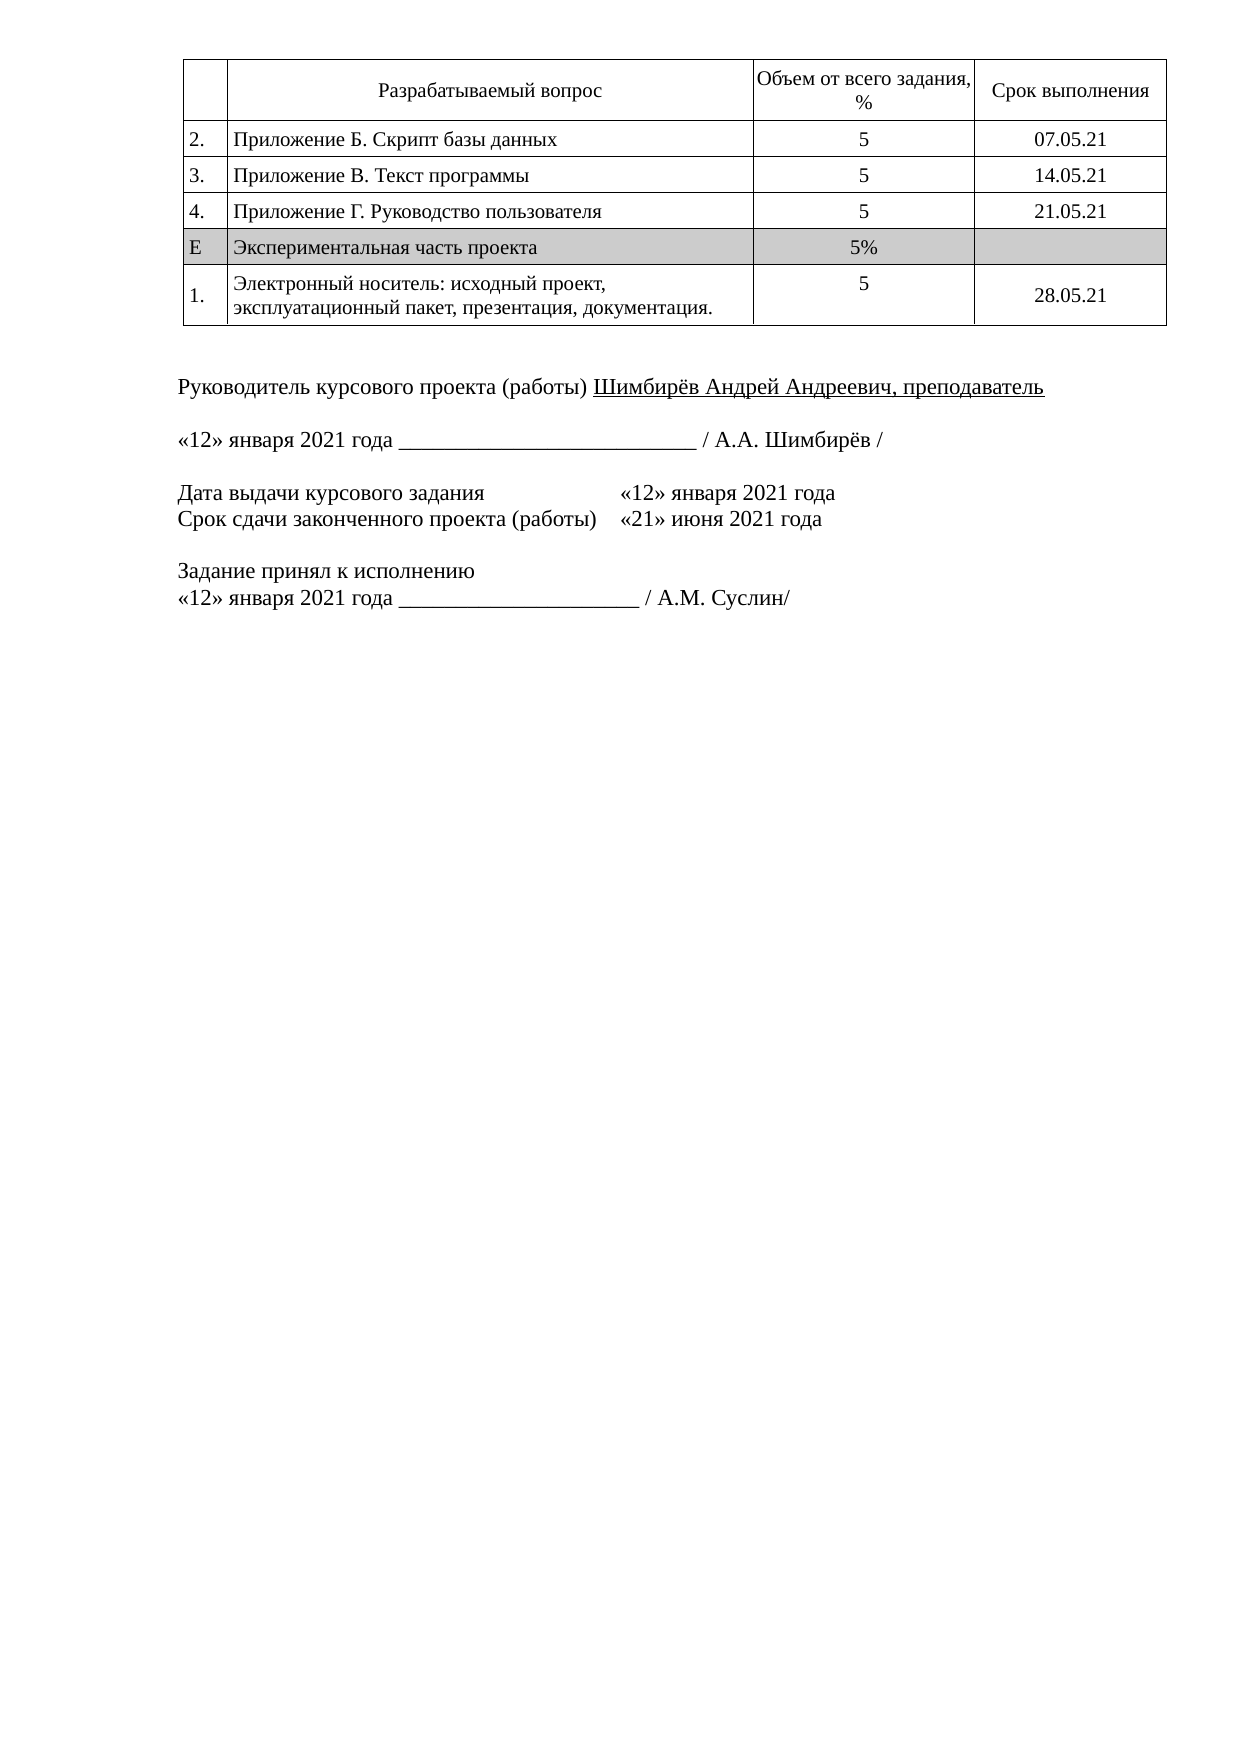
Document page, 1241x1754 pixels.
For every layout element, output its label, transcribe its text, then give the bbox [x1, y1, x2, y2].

table_cell 5 [754, 121, 974, 156]
text Дата выдачи курсового задания «12» января 2021 года [177, 478, 1181, 505]
table_header Объем от всего задания, % [754, 60, 974, 120]
table_cell 28.05.21 [975, 265, 1166, 324]
table_cell 5 [754, 265, 974, 324]
table_cell 21.05.21 [975, 193, 1166, 228]
text Задание принял к исполнению [177, 558, 1181, 584]
table_cell 5 [754, 157, 974, 192]
table_cell 5% [754, 229, 974, 264]
table_cell 3. [184, 157, 227, 192]
text «12» января 2021 года __________________________ / А.А. Шимбирёв / [177, 426, 1181, 452]
table_header Срок выполнения [975, 60, 1166, 120]
text Срок сдачи законченного проекта (работы) «21» июня 2021 года [177, 505, 1181, 531]
table_cell 07.05.21 [975, 121, 1166, 156]
table_cell Электронный носитель: исходный проект, эксплуатационный пакет, презентация, документация. [228, 265, 753, 324]
text «12» января 2021 года _____________________ / А.М. Суслин/ [177, 584, 1181, 610]
table_cell 4. [184, 193, 227, 228]
table_header Разрабатываемый вопрос [228, 60, 753, 120]
table_header [184, 60, 227, 120]
table_cell Приложение В. Текст программы [228, 157, 753, 192]
table_cell 2. [184, 121, 227, 156]
table_cell Е [184, 229, 227, 264]
table_cell Приложение Г. Руководство пользователя [228, 193, 753, 228]
table_cell [975, 229, 1166, 264]
table_cell Приложение Б. Скрипт базы данных [228, 121, 753, 156]
table_cell 1. [184, 265, 227, 324]
table_cell 5 [754, 193, 974, 228]
text Руководитель курсового проекта (работы) Шимбирёв Андрей Андреевич, преподаватель [177, 373, 1181, 399]
table_cell Экспериментальная часть проекта [228, 229, 753, 264]
table_cell 14.05.21 [975, 157, 1166, 192]
